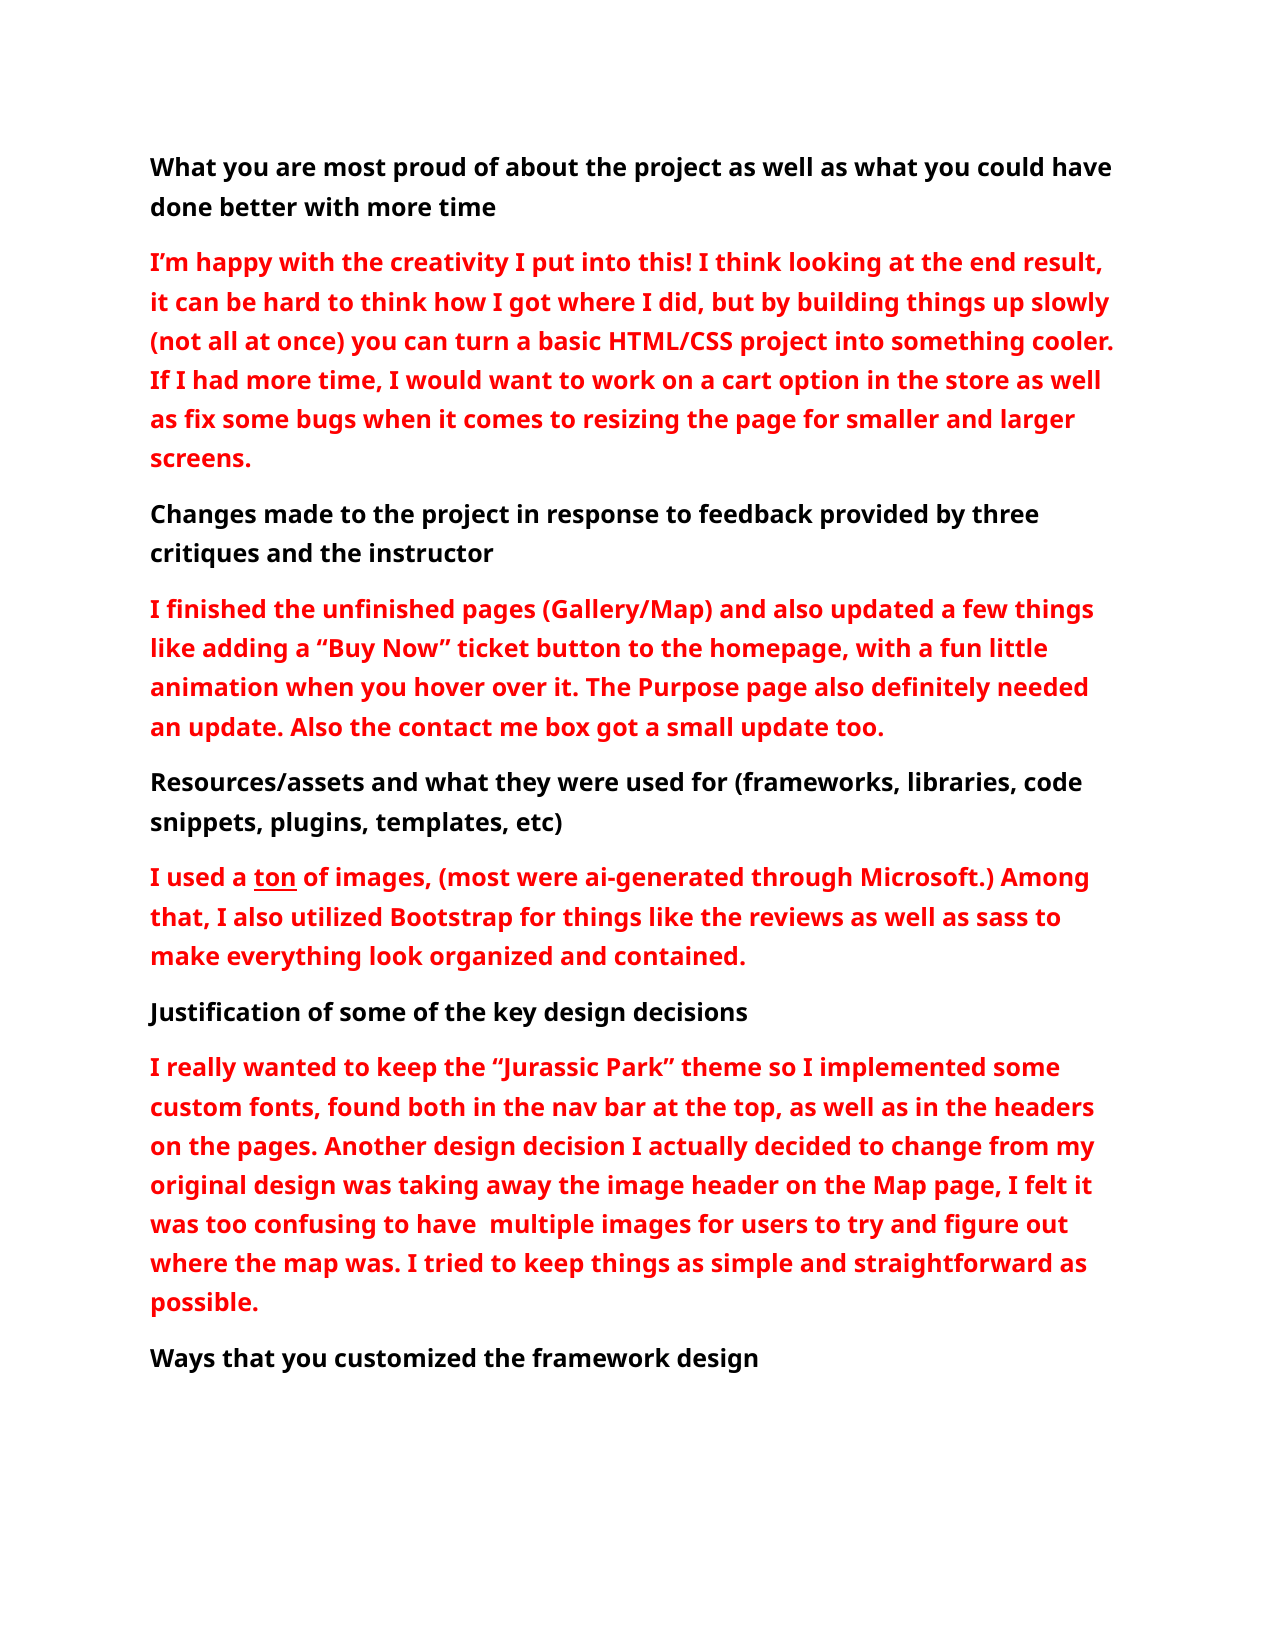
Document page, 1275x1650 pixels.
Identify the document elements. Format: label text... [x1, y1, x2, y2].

text Ways that you customized the framework design [150, 1341, 1125, 1375]
text I finished the unfinished pages (Gallery/Map) and also updated a few things like adding a “Buy Now” ticket button to the homepage, with a fun little animation when you hover over it. The Purpose page also definitely needed an update. Also the contact me box got a small update too. [150, 592, 1125, 743]
text Resources/assets and what they were used for (frameworks, libraries, code snippets, plugins, templates, etc) [150, 765, 1125, 838]
text Justification of some of the key design decisions [150, 994, 1125, 1028]
text I used a ton of images, (most were ai-generated through Microsoft.) Among that, I also utilized Bootstrap for things like the reviews as well as sass to make everything look organized and contained. [150, 860, 1125, 972]
text I’m happy with the creativity I put into this! I think looking at the end result, it can be hard to think how I got where I did, but by building things up slowly (not all at once) you can turn a basic HTML/CSS project into something cooler. If I had more time, I would want to work on a cart option in the store as well as fix some bugs when it comes to resizing the page for smaller and larger screens. [150, 245, 1125, 475]
text Changes made to the project in response to feedback provided by three critiques and the instructor [150, 497, 1125, 570]
text What you are most proud of about the project as well as what you could have done better with more time [150, 150, 1125, 223]
text I really wanted to keep the “Jurassic Park” theme so I implemented some custom fonts, found both in the nav bar at the top, as well as in the headers on the pages. Another design decision I actually decided to change from my original design was taking away the image header on the Map page, I felt it was too confusing to have multiple images for users to try and figure out where the map was. I tried to keep things as simple and straightforward as possible. [150, 1050, 1125, 1319]
